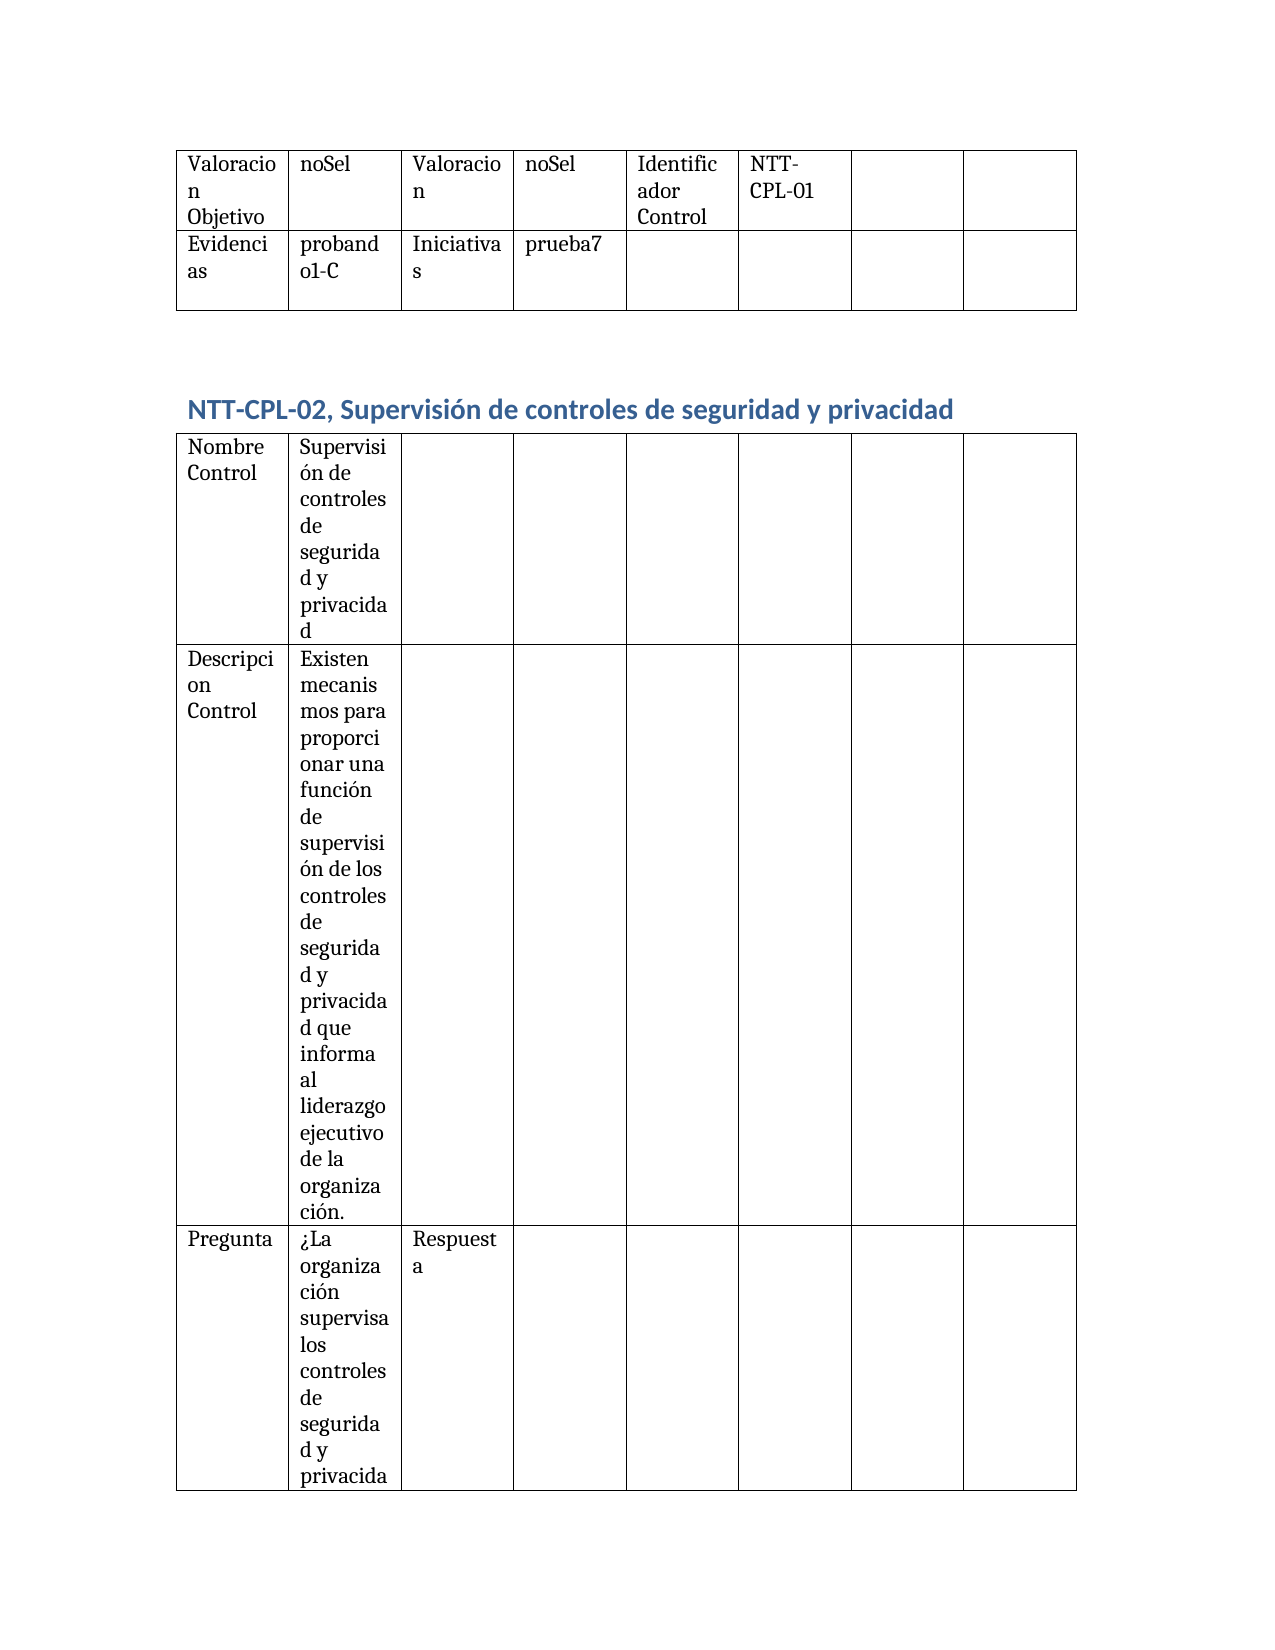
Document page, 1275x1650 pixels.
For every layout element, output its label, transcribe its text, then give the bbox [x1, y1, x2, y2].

table_cell [964, 645, 1076, 1225]
table_cell Respuesta [402, 1226, 513, 1490]
table_header [402, 434, 513, 644]
table_cell [964, 231, 1076, 310]
table_cell Existen mecanismos para proporcionar una función de supervisión de los controles de seguridad y privacidad que informa al liderazgo ejecutivo de la organización. [289, 645, 401, 1225]
table_cell noSel [289, 151, 401, 230]
table_cell [739, 1226, 851, 1490]
table_cell Descripcion Control [177, 645, 288, 1225]
table_cell [964, 1226, 1076, 1490]
table_cell Valoracion Objetivo [177, 151, 288, 230]
table_cell Valoracion [402, 151, 513, 230]
table_header Supervisión de controles de seguridad y privacidad [289, 434, 401, 644]
table_cell [514, 1226, 626, 1490]
table_cell [964, 151, 1076, 230]
table_header [964, 434, 1076, 644]
table_header [514, 434, 626, 644]
table_cell Identificador Control [627, 151, 738, 230]
table_cell [852, 645, 963, 1225]
table_cell Pregunta [177, 1226, 288, 1490]
table_cell [852, 231, 963, 310]
table_cell NTT-CPL-01 [739, 151, 851, 230]
table_cell prueba7 [514, 231, 626, 310]
table_cell [627, 1226, 738, 1490]
table_cell [627, 231, 738, 310]
table_cell noSel [514, 151, 626, 230]
table_cell Iniciativas [402, 231, 513, 310]
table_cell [289, 1226, 401, 1490]
table_header [739, 434, 851, 644]
subtitle NTT-CPL-02, Supervisión de controles de seguridad y privacidad [187, 391, 1087, 427]
table_header [627, 434, 738, 644]
table_cell Evidencias [177, 231, 288, 310]
table_cell [514, 645, 626, 1225]
table_cell [852, 1226, 963, 1490]
table_header Nombre Control [177, 434, 288, 644]
table_cell [852, 151, 963, 230]
table_cell probando1-C [289, 231, 401, 310]
table_cell [627, 645, 738, 1225]
table_cell [739, 231, 851, 310]
table_header [852, 434, 963, 644]
table_cell [402, 645, 513, 1225]
table_cell [739, 645, 851, 1225]
